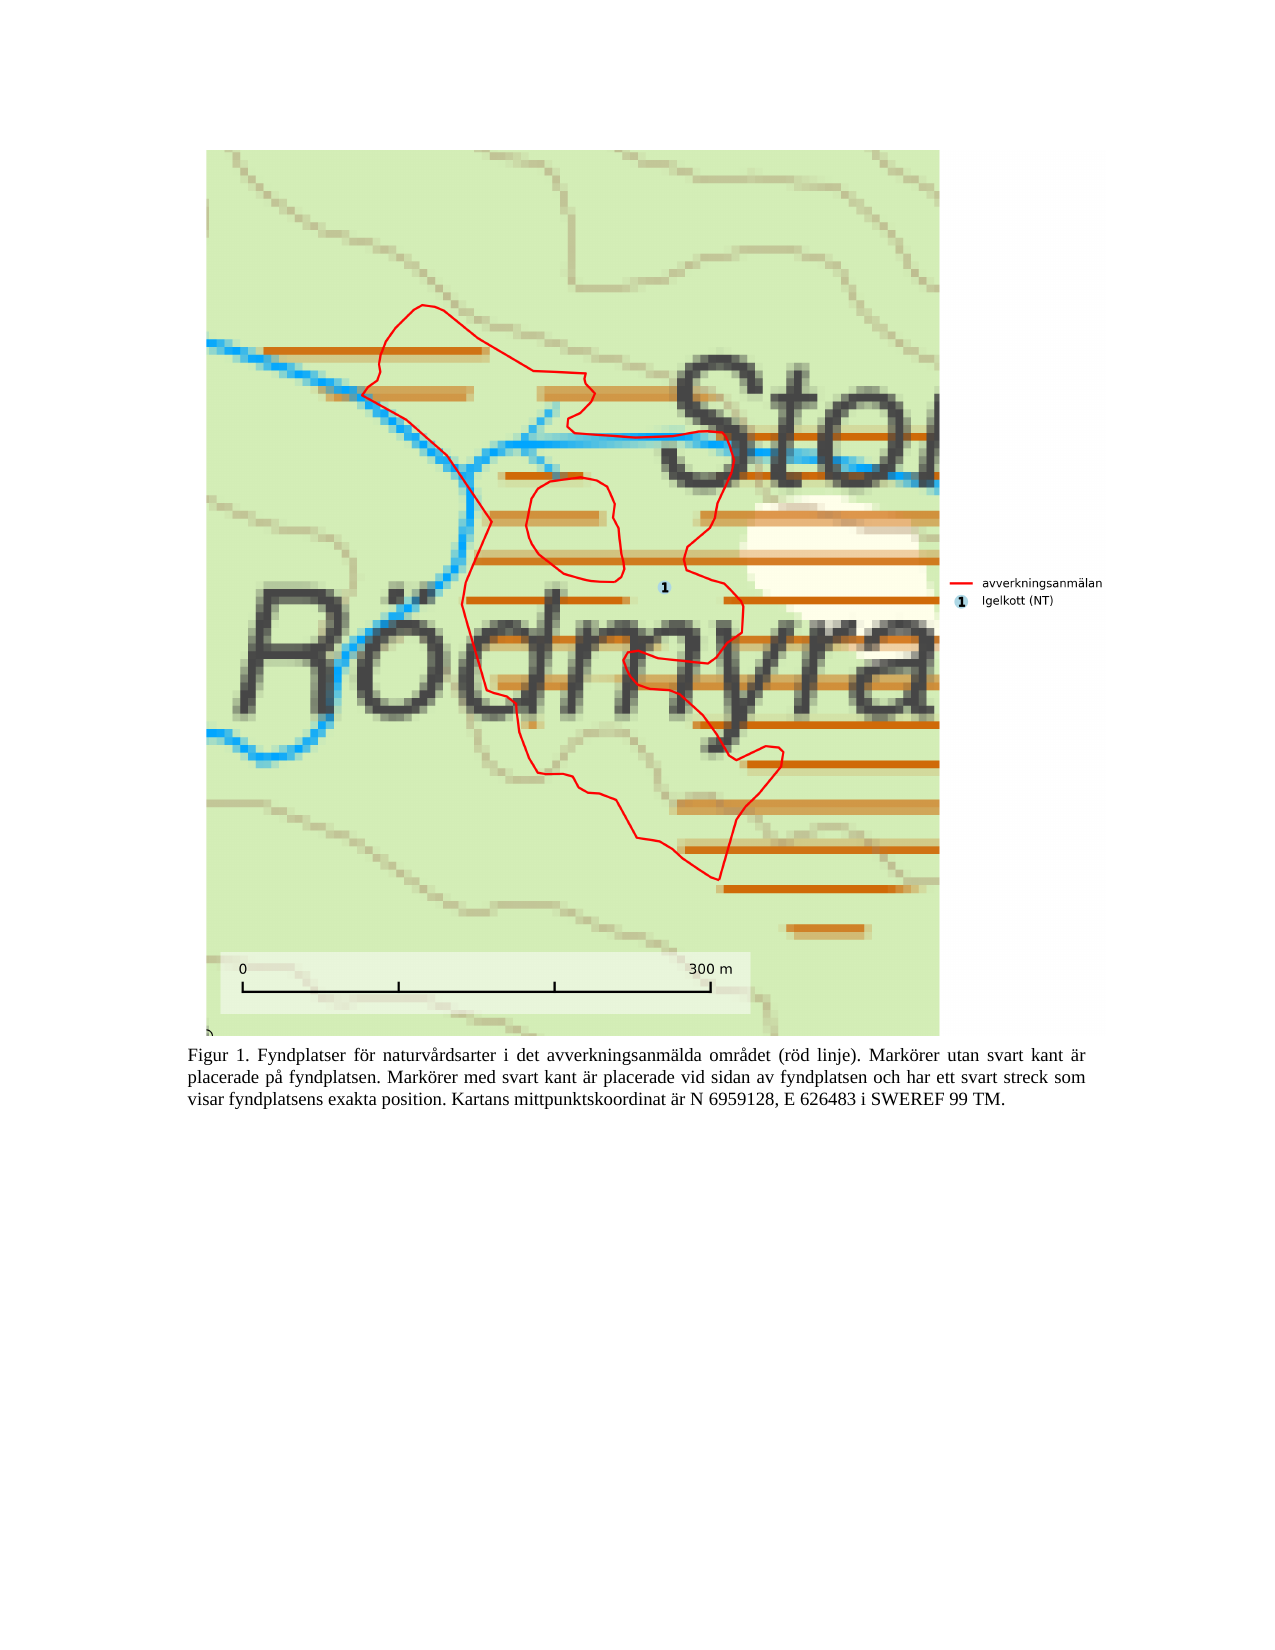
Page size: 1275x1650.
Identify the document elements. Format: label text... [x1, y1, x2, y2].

text Figur 1. Fyndplatser för naturvårdsarter i det avverkningsanmälda området (röd linje). Markörer utan svart kant är placerade på fyndplatsen. Markörer med svart kant är placerade vid sidan av fyndplatsen och har ett svart streck som visar fyndplatsens exakta position. Kartans mittpunktskoordinat är N 6959128, E 626483 i SWEREF 99 TM. [187, 1044, 1087, 1109]
picture [206, 150, 1107, 1036]
